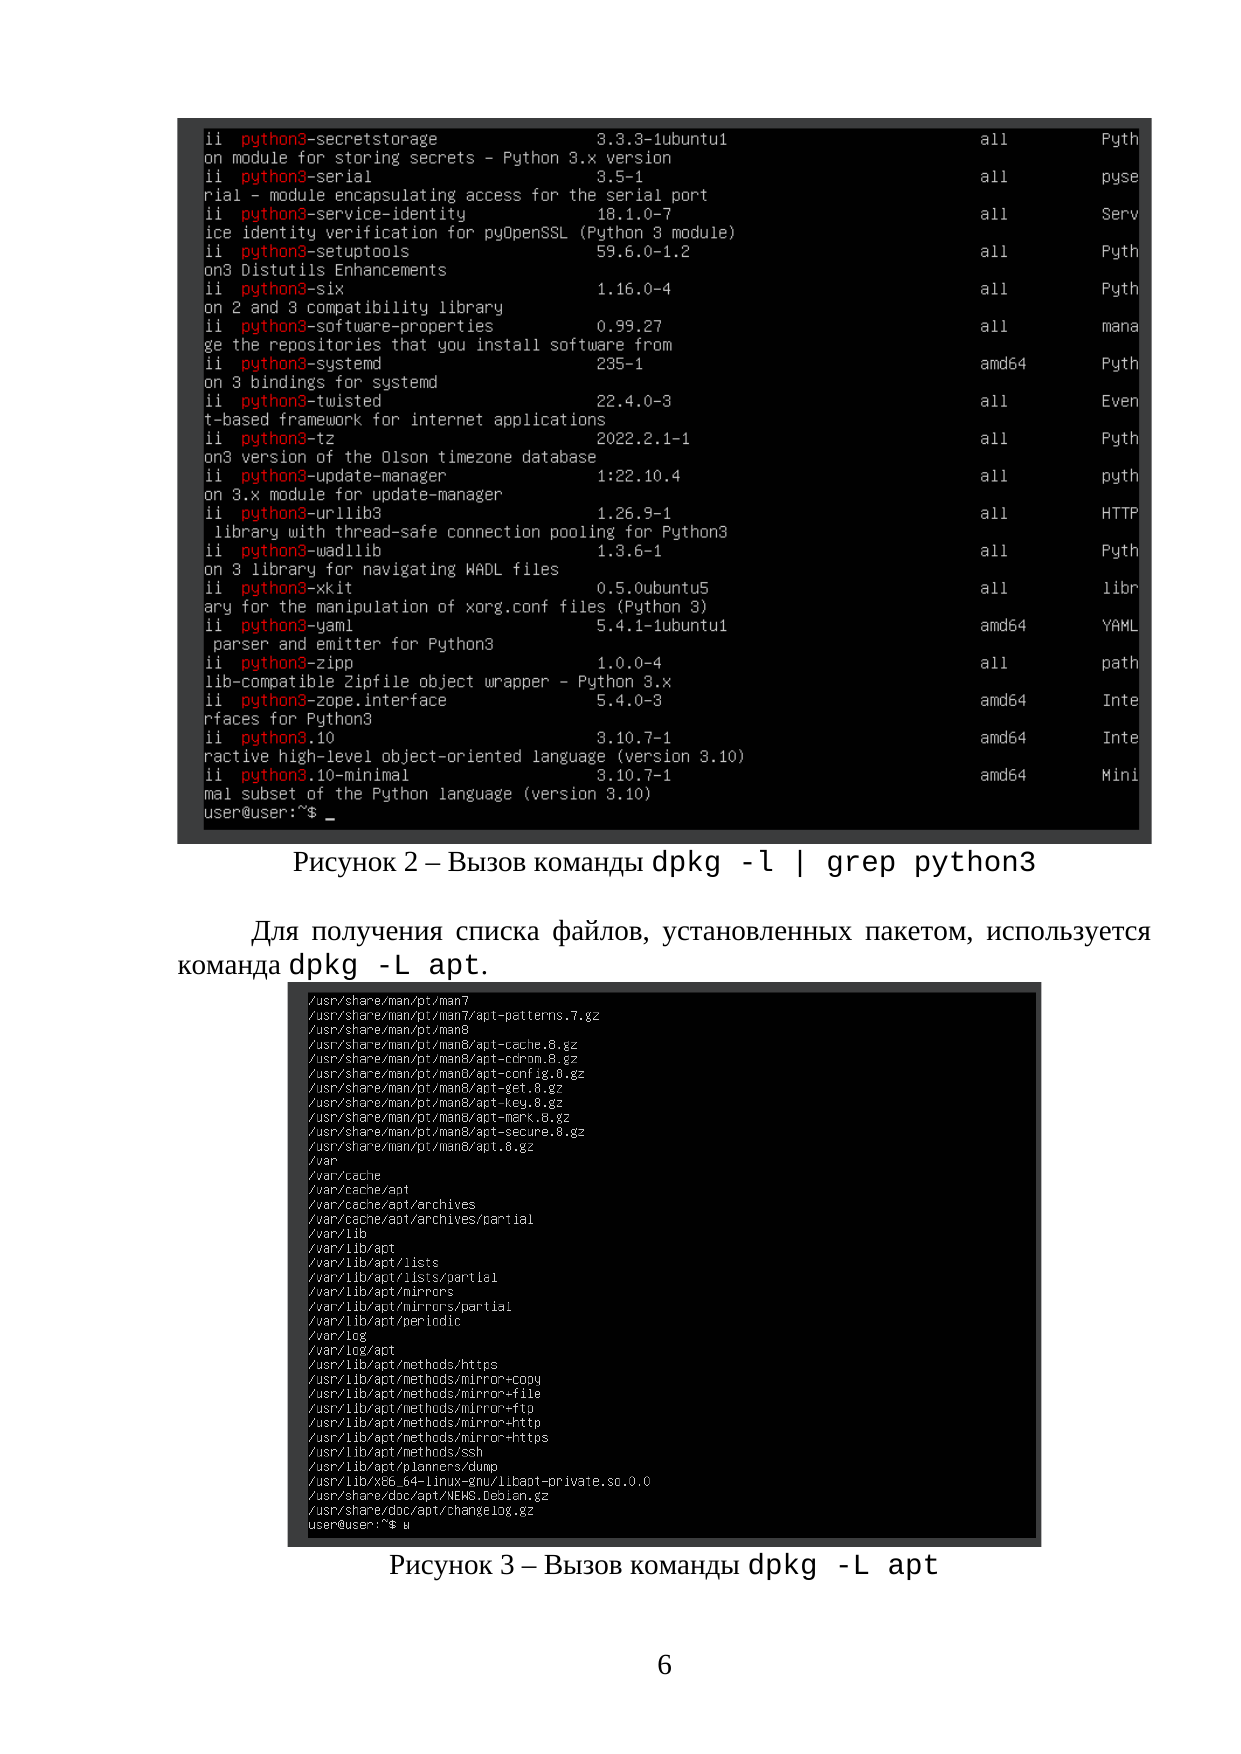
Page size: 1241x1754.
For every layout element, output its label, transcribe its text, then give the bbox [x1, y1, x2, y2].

picture [177, 118, 1152, 844]
text Рисунок 3 – Вызов команды dpkg -L apt [177, 1547, 1152, 1583]
text Рисунок 2 – Вызов команды dpkg -l | grep python3 [177, 844, 1152, 880]
text Для получения списка файлов, установленных пакетом, используется команда dpkg -L apt. [177, 913, 1152, 983]
picture [287, 982, 1042, 1547]
